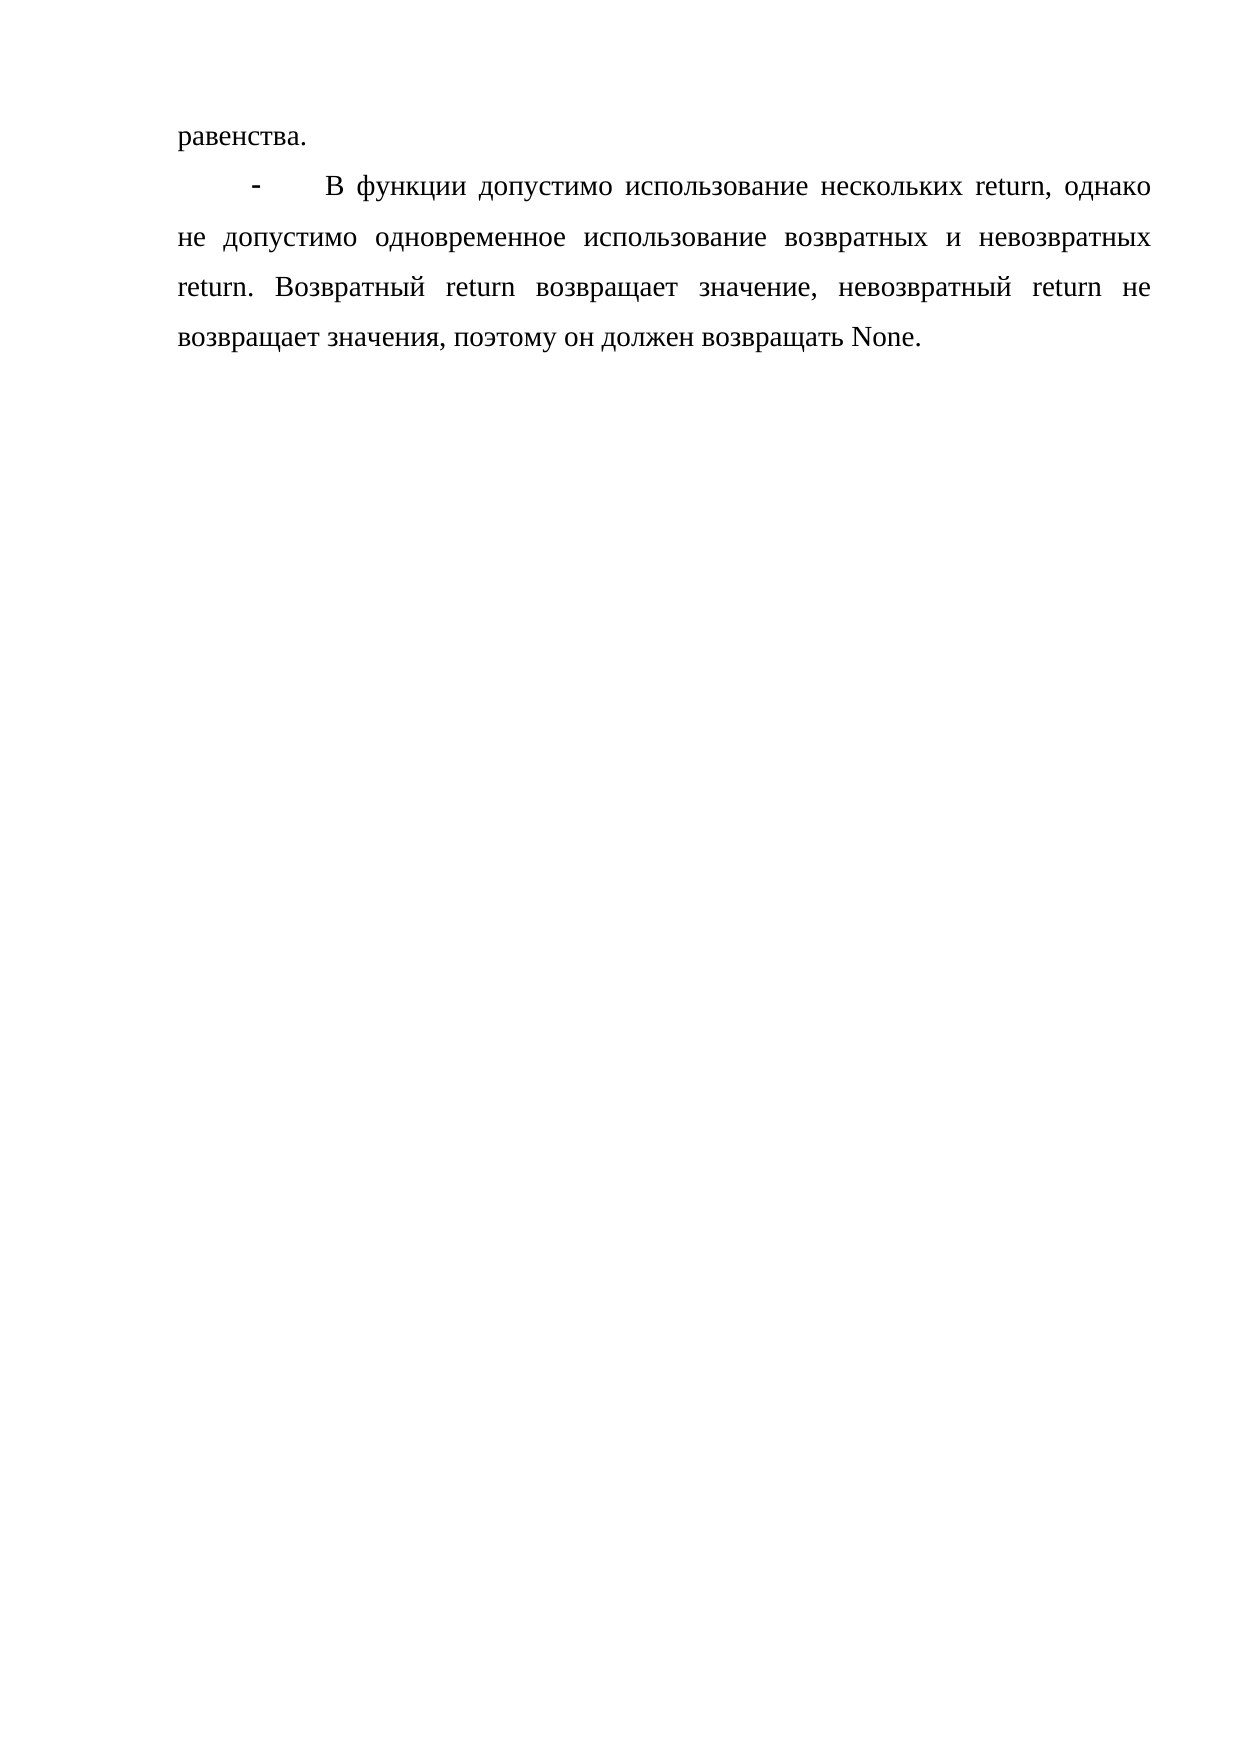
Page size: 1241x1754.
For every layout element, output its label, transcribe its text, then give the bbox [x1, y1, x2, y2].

text В функции допустимо использование нескольких return, однако не допустимо одновременное использование возвратных и невозвратных return. Возвратный return возвращает значение, невозвратный return не возвращает значения, поэтому он должен возвращать None. [177, 168, 1152, 353]
text Сравнения с одиночными элементами, такими как None, всегда следует выполнять с помощью is или is not, но никогда с операторами равенства. [177, 118, 1152, 152]
